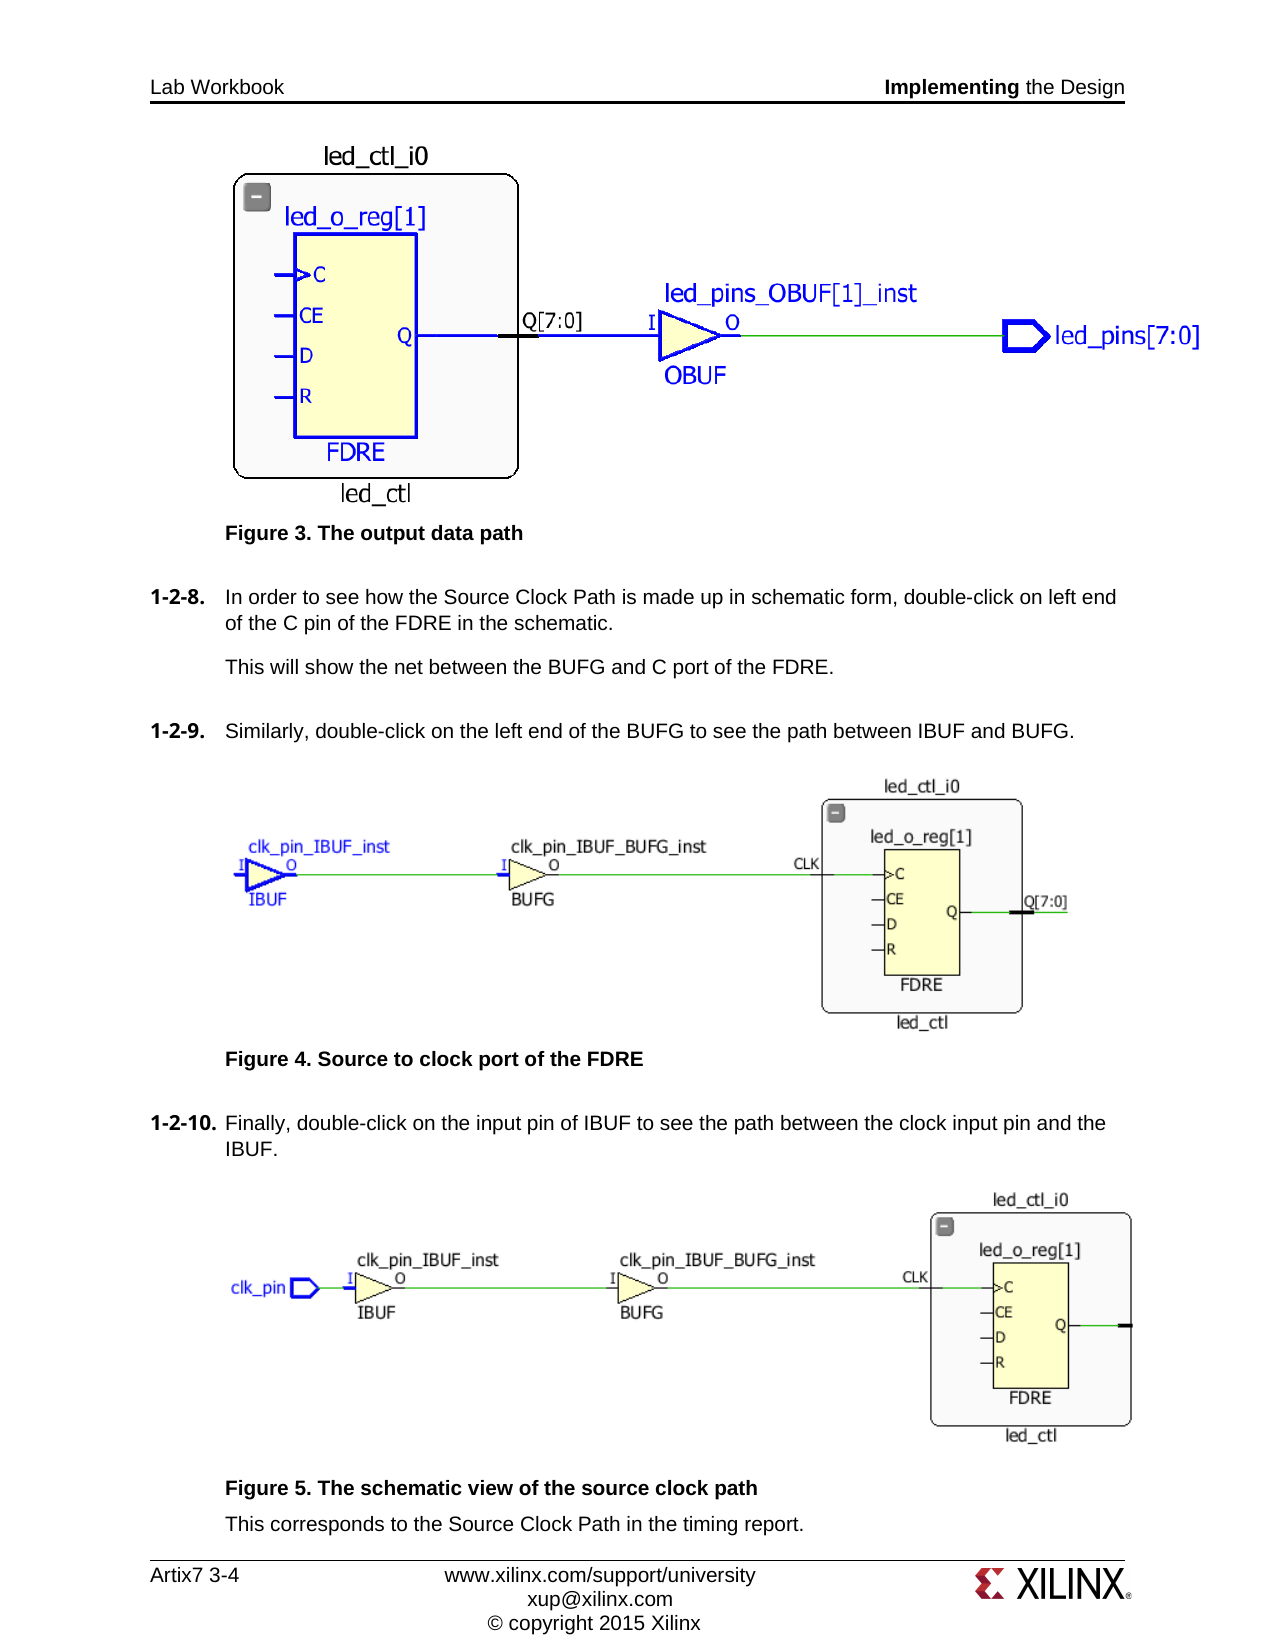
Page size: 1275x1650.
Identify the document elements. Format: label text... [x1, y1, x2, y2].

text Figure 3. The output data path [225, 520, 1125, 544]
picture [975, 1568, 1132, 1599]
text Figure 5. The schematic view of the source clock path [225, 1476, 1125, 1499]
text Figure 4. Source to clock port of the FDRE [225, 1047, 1125, 1071]
text Finally, double-click on the input pin of IBUF to see the path between the clock input pin and the IBUF. [150, 1108, 1125, 1161]
picture [225, 765, 1068, 1035]
text In order to see how the Source Clock Path is made up in schematic form, double-click on left end of the C pin of the FDRE in the schematic. [150, 582, 1125, 634]
text This will show the net between the BUFG and C port of the FDRE. [225, 655, 1125, 679]
text Similarly, double-click on the left end of the BUFG to see the path between IBUF and BUFG. [150, 717, 1125, 745]
picture [225, 133, 1200, 508]
text This corresponds to the Source Clock Path in the timing report. [225, 1512, 1125, 1536]
picture [225, 1181, 1133, 1463]
